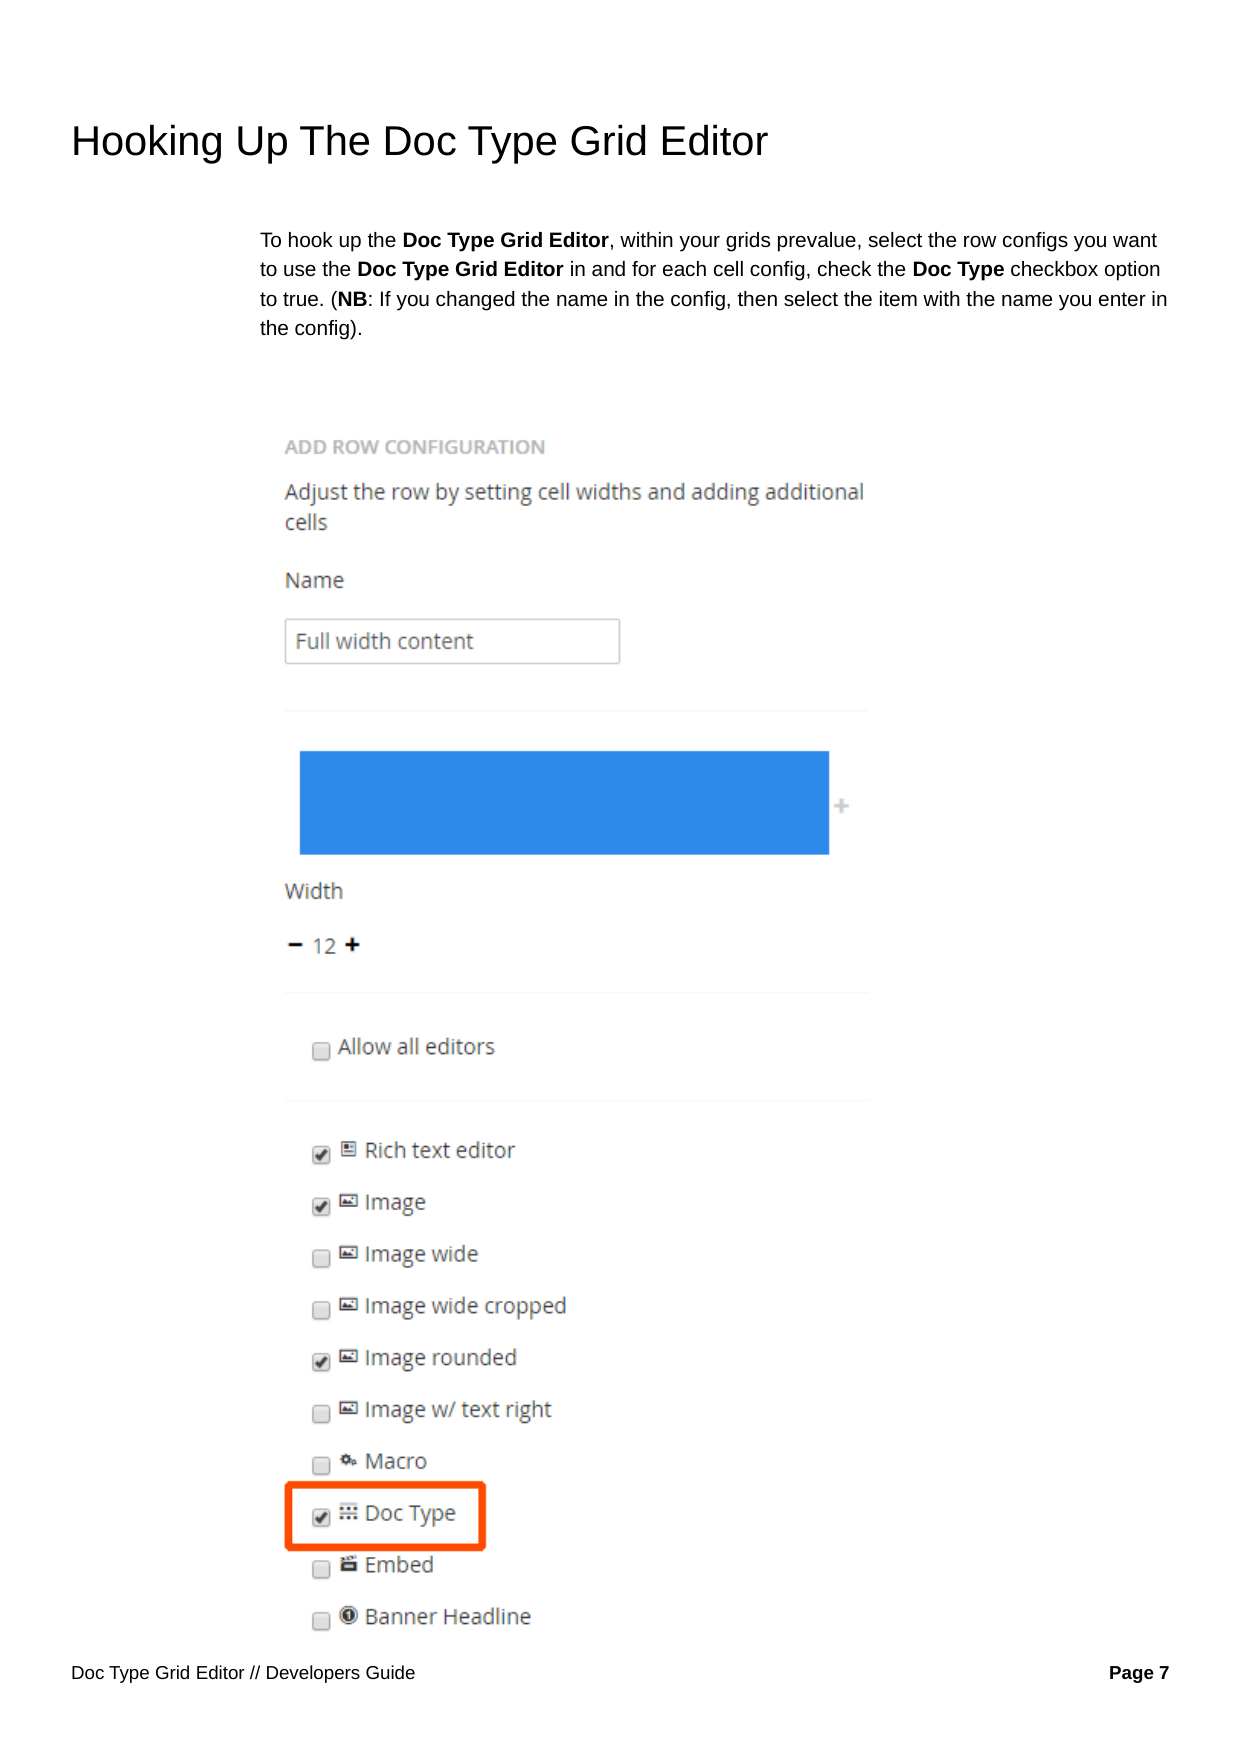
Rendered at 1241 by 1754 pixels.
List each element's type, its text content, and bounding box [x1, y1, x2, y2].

picture [259, 381, 895, 1652]
subtitle Hooking Up The Doc Type Grid Editor [71, 117, 1169, 164]
text To hook up the Doc Type Grid Editor, within your grids prevalue, select the row configs you want to use the Doc Type Grid Editor in and for each cell config, check the Doc Type checkbox option to true. (NB: If you changed the name in the config, then select the item with the name you enter in the config). [260, 223, 1169, 339]
